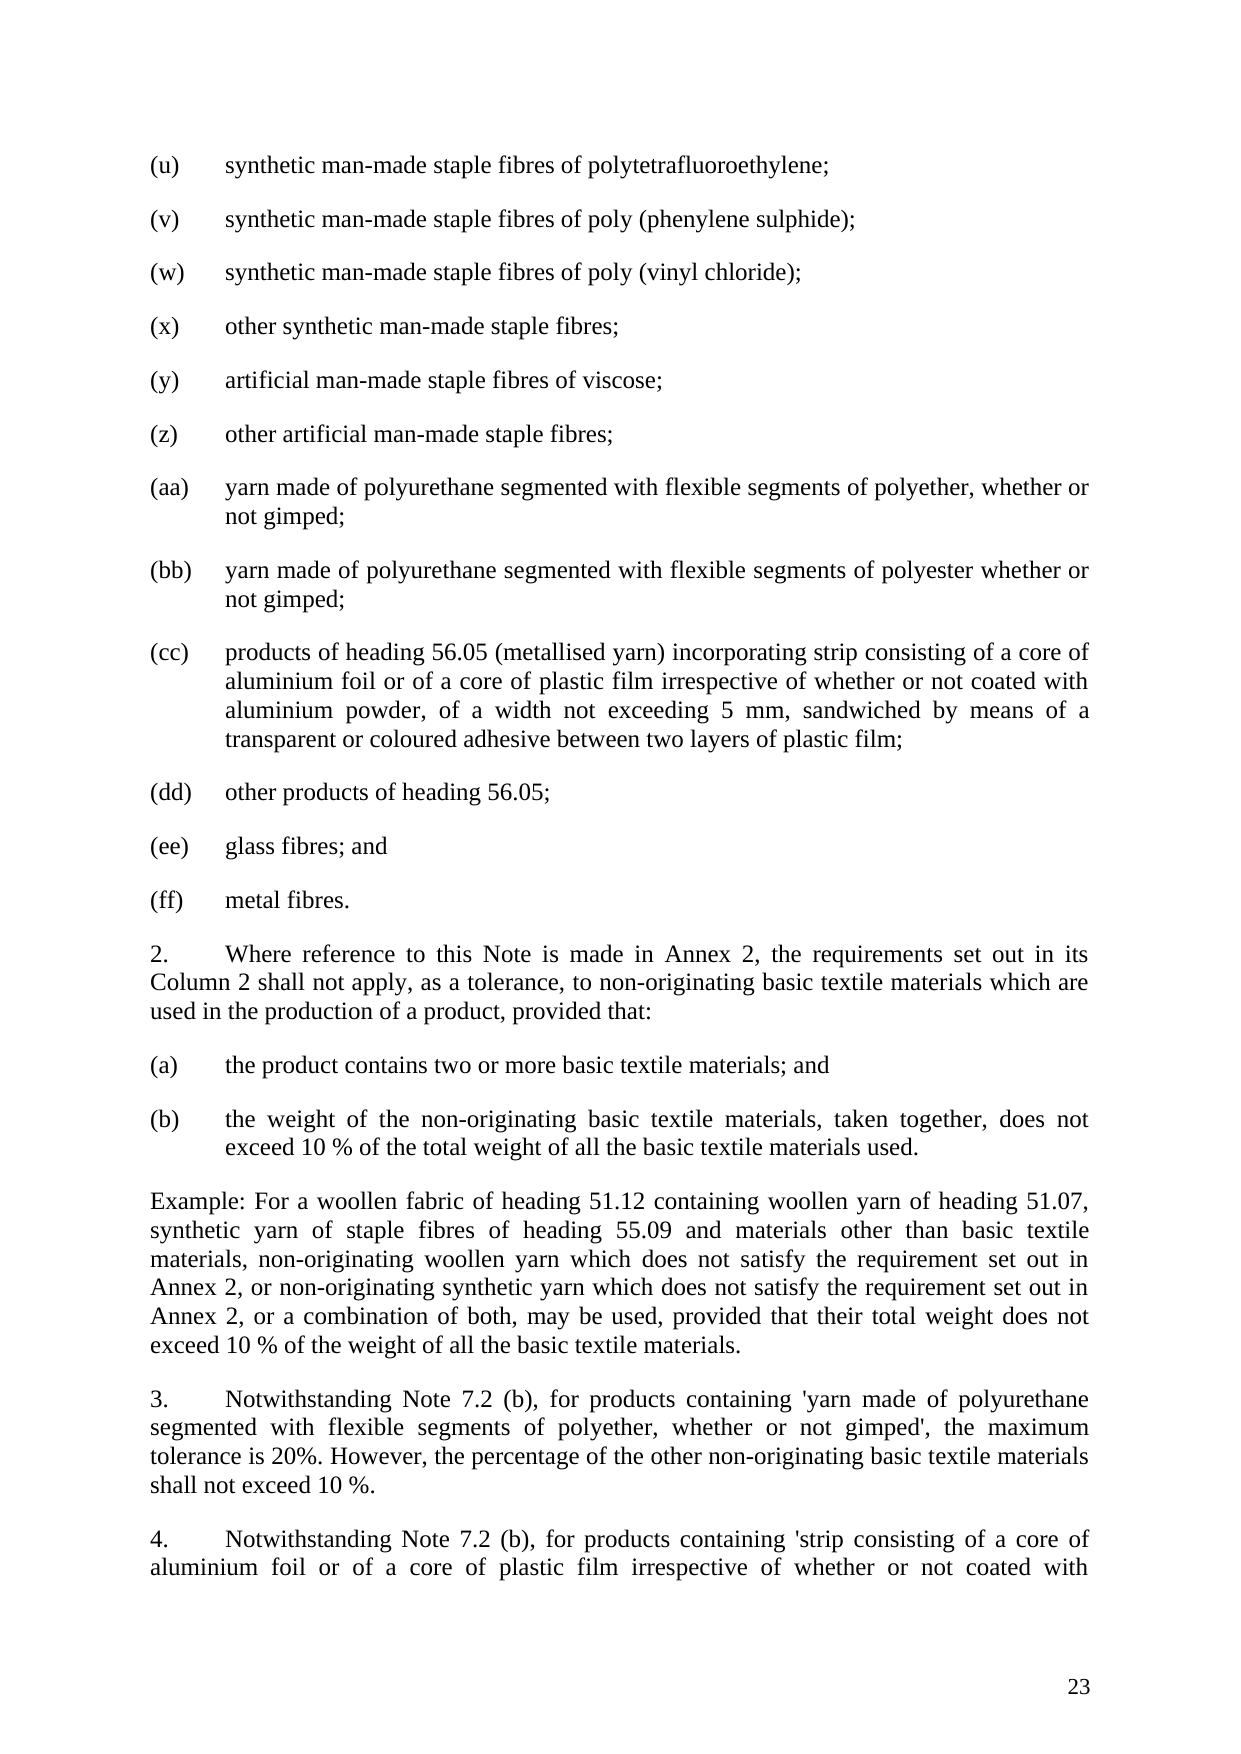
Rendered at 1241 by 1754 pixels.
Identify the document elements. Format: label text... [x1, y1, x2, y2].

list other products of heading 56.05; [150, 777, 1090, 806]
list the product contains two or more basic textile materials; and [150, 1050, 1090, 1079]
list synthetic man-made staple fibres of poly (vinyl chloride); [150, 257, 1090, 286]
list Notwithstanding Note 7.2 (b), for products containing 'yarn made of polyurethane segmented with flexible segments of polyether, whether or not gimped', the maximum tolerance is 20%. However, the percentage of the other non-originating basic textile materials shall not exceed 10 %. [150, 1384, 1090, 1499]
list Where reference to this Note is made in Annex 2, the requirements set out in its Column 2 shall not apply, as a tolerance, to non-originating basic textile materials which are used in the production of a product, provided that: [150, 939, 1090, 1025]
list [150, 1524, 1090, 1581]
list products of heading 56.05 (metallised yarn) incorporating strip consisting of a core of aluminium foil or of a core of plastic film irrespective of whether or not coated with aluminium powder, of a width not exceeding 5 mm, sandwiched by means of a transparent or coloured adhesive between two layers of plastic film; [150, 637, 1090, 752]
list yarn made of polyurethane segmented with flexible segments of polyether, whether or not gimped; [150, 472, 1090, 530]
list glass fibres; and [150, 831, 1090, 860]
list other artificial man-made staple fibres; [150, 419, 1090, 447]
list the weight of the non-originating basic textile materials, taken together, does not exceed 10 % of the total weight of all the basic textile materials used. [150, 1104, 1090, 1161]
list synthetic man-made staple fibres of poly (phenylene sulphide); [150, 204, 1090, 232]
list artificial man-made staple fibres of viscose; [150, 365, 1090, 394]
list metal fibres. [150, 885, 1090, 914]
list yarn made of polyurethane segmented with flexible segments of polyester whether or not gimped; [150, 555, 1090, 612]
list other synthetic man-made staple fibres; [150, 311, 1090, 340]
text Example: For a woollen fabric of heading 51.12 containing woollen yarn of heading 51.07, synthetic yarn of staple fibres of heading 55.09 and materials other than basic textile materials, non-originating woollen yarn which does not satisfy the requirement set out in Annex 2, or non-originating synthetic yarn which does not satisfy the requirement set out in Annex 2, or a combination of both, may be used, provided that their total weight does not exceed 10 % of the weight of all the basic textile materials. [150, 1186, 1090, 1359]
list synthetic man-made staple fibres of polytetrafluoroethylene; [150, 150, 1090, 179]
